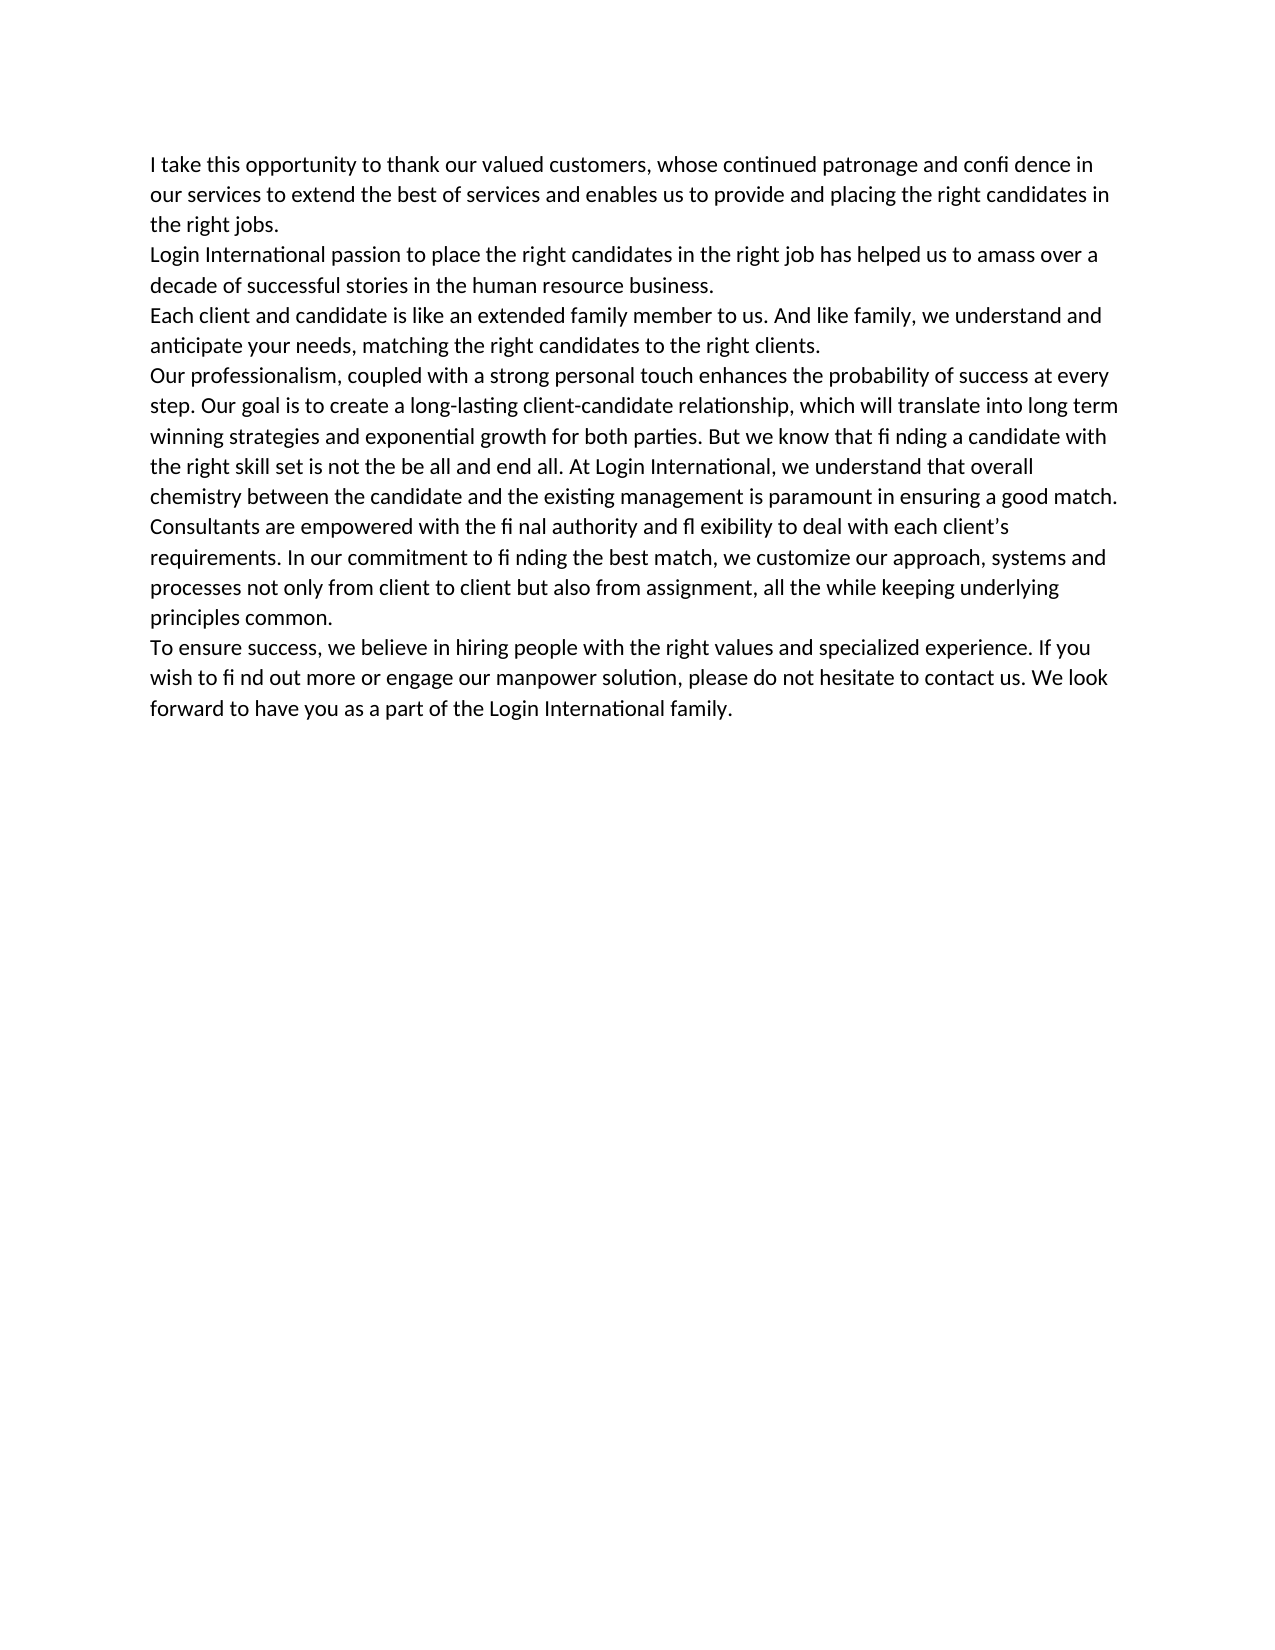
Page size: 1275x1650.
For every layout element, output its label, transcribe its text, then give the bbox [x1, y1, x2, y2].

text I take this opportunity to thank our valued customers, whose continued patronage and conﬁ dence in our services to extend the best of services and enables us to provide and placing the right candidates in the right jobs. Login International passion to place the right candidates in the right job has helped us to amass over a decade of successful stories in the human resource business. Each client and candidate is like an extended family member to us. And like family, we understand and anticipate your needs, matching the right candidates to the right clients. Our professionalism, coupled with a strong personal touch enhances the probability of success at every step. Our goal is to create a long-lasting client-candidate relationship, which will translate into long term winning strategies and exponential growth for both parties. But we know that ﬁ nding a candidate with the right skill set is not the be all and end all. At Login International, we understand that overall chemistry between the candidate and the existing management is paramount in ensuring a good match. Consultants are empowered with the ﬁ nal authority and ﬂ exibility to deal with each client’s requirements. In our commitment to ﬁ nding the best match, we customize our approach, systems and processes not only from client to client but also from assignment, all the while keeping underlying principles common. To ensure success, we believe in hiring people with the right values and specialized experience. If you wish to ﬁ nd out more or engage our manpower solution, please do not hesitate to contact us. We look forward to have you as a part of the Login International family. [150, 150, 1125, 752]
